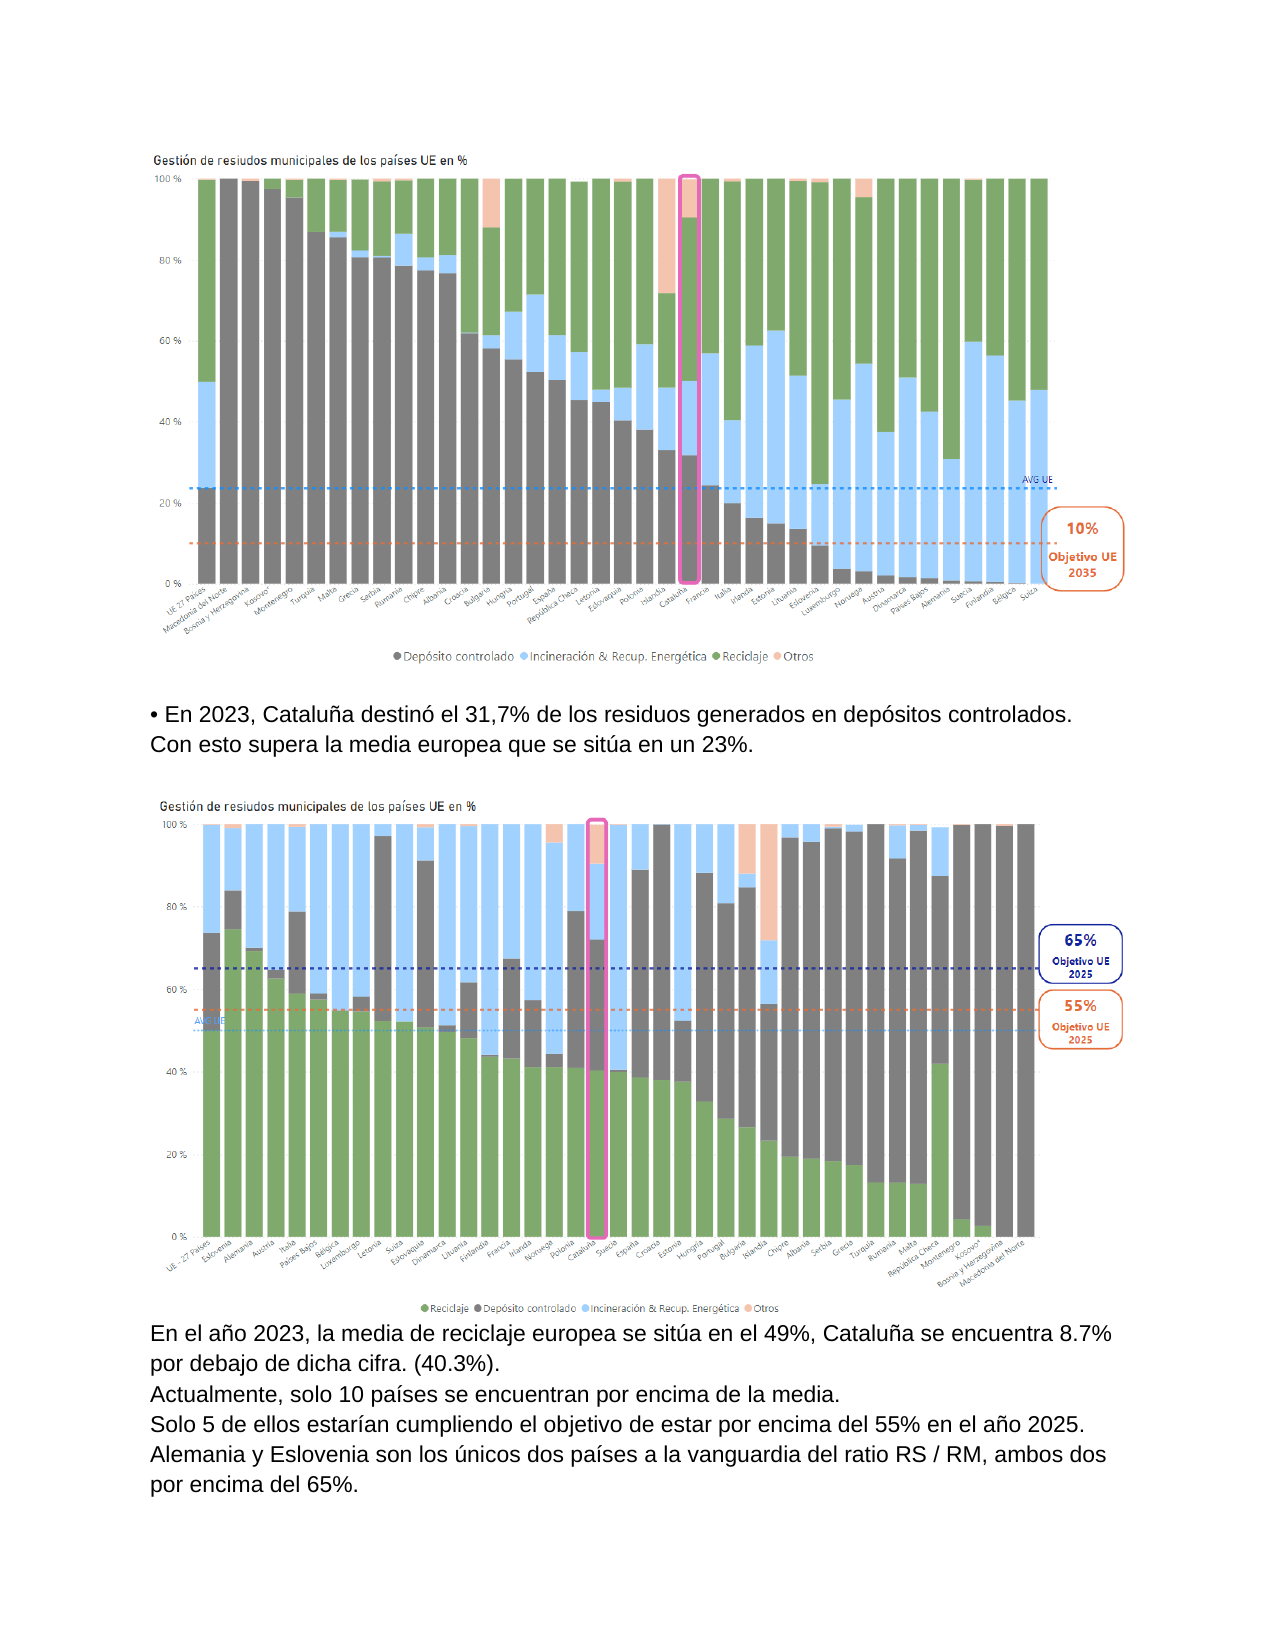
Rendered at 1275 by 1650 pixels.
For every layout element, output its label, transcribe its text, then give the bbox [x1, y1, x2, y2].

picture [150, 791, 1125, 1317]
picture [150, 150, 1125, 667]
text Con esto supera la media europea que se sitúa en un 23%. [150, 731, 1125, 757]
text • En 2023, Cataluña destinó el 31,7% de los residuos generados en depósitos controlados. [150, 701, 1125, 727]
text En el año 2023, la media de reciclaje europea se sitúa en el 49%, Cataluña se encuentra 8.7% por debajo de dicha cifra. (40.3%). [150, 1320, 1125, 1377]
text Actualmente, solo 10 países se encuentran por encima de la media. Solo 5 de ellos estarían cumpliendo el objetivo de estar por encima del 55% en el año 2025. Alemania y Eslovenia son los únicos dos países a la vanguardia del ratio RS / RM, ambos dos por encima del 65%. [150, 1381, 1125, 1498]
